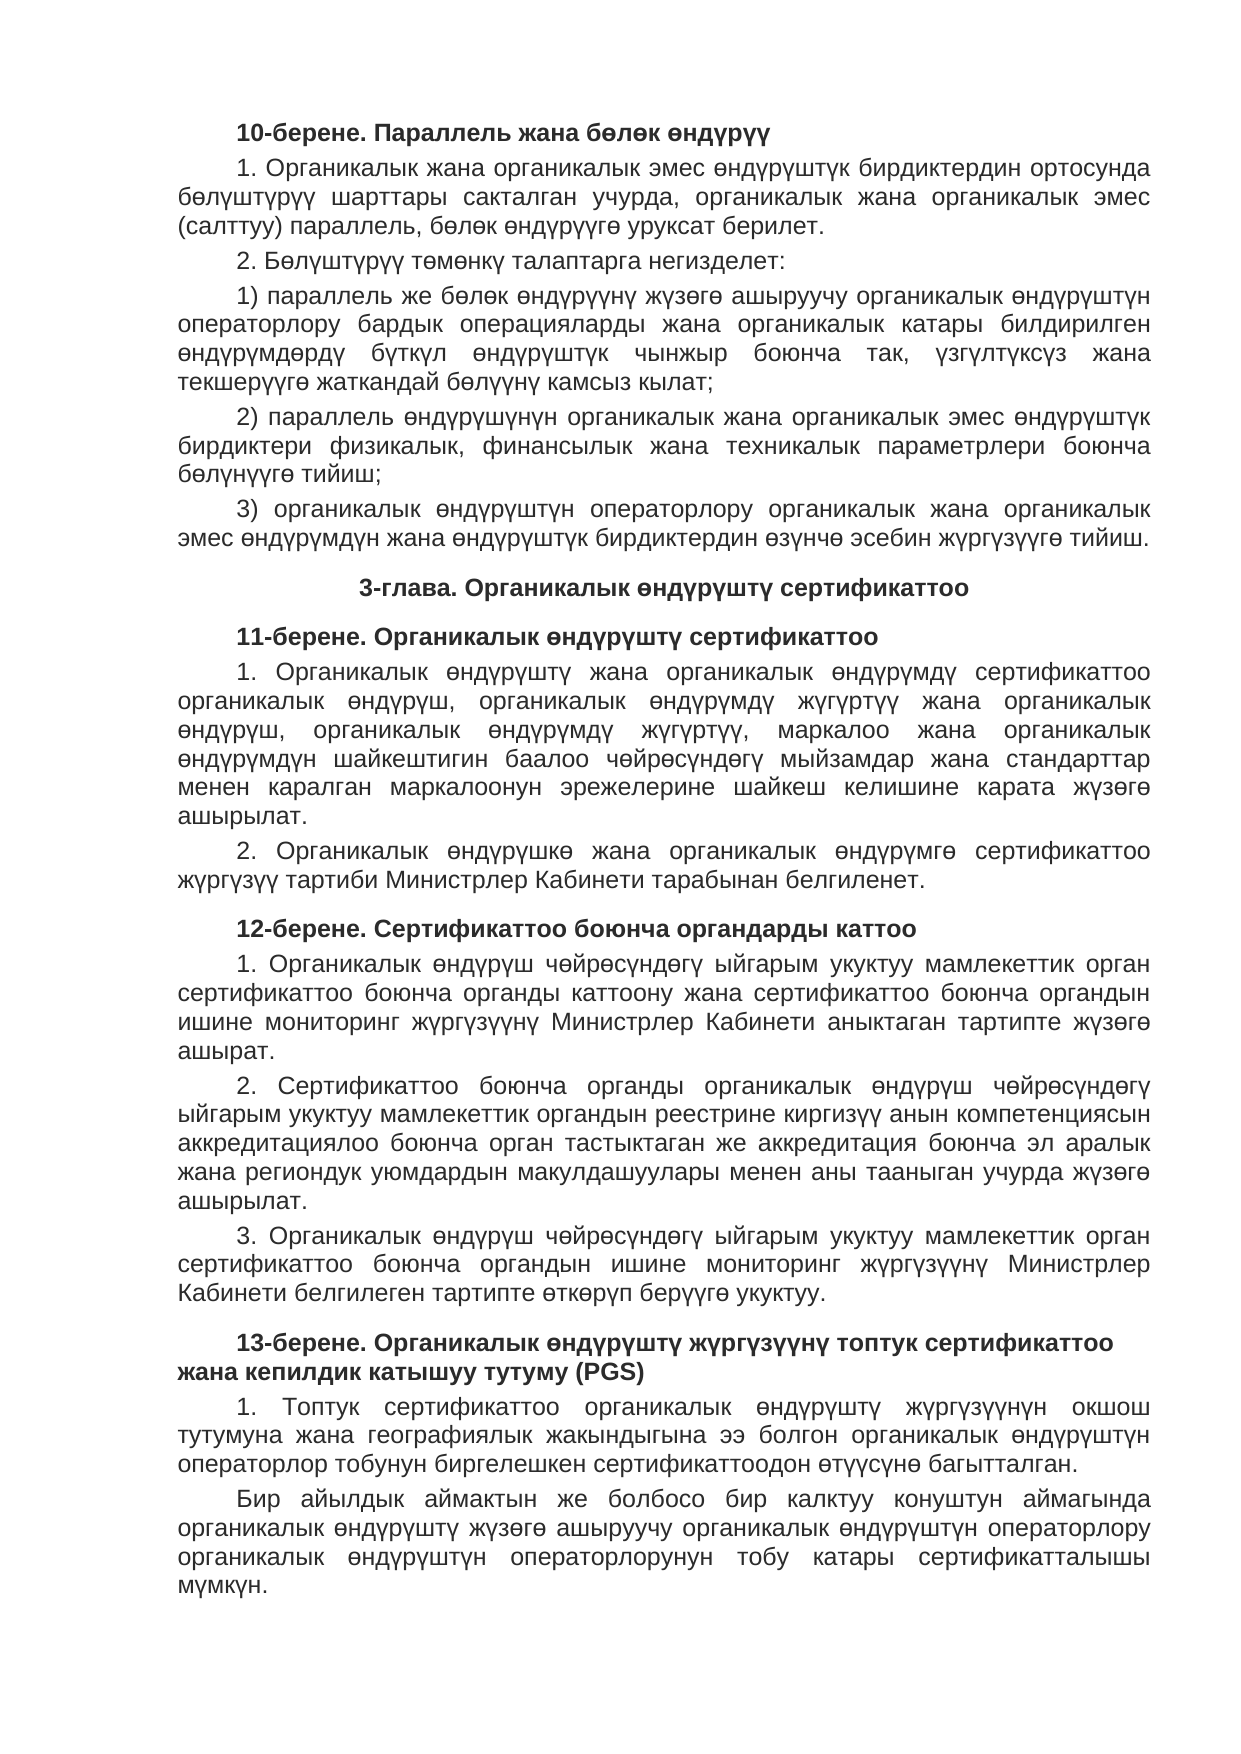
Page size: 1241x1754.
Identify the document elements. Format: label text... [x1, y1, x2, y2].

text 3. Органикалык өндүрүш чөйрөсүндөгү ыйгарым укуктуу мамлекеттик орган сертификаттоо боюнча органдын ишине мониторинг жүргүзүүнү Министрлер Кабинети белгилеген тартипте өткөрүп берүүгө укуктуу. [177, 1221, 1152, 1307]
text 1. Топтук сертификаттоо органикалык өндүрүштү жүргүзүүнүн окшош тутумуна жана географиялык жакындыгына ээ болгон органикалык өндүрүштүн операторлор тобунун биргелешкен сертификаттоодон өтүүсүнө багытталган. [177, 1391, 1152, 1478]
text Бир айылдык аймактын же болбосо бир калктуу конуштун аймагында органикалык өндүрүштү жүзөгө ашыруучу органикалык өндүрүштүн операторлору органикалык өндүрүштүн операторлорунун тобу катары сертификатталышы мүмкүн. [177, 1484, 1152, 1599]
text 2. Органикалык өндүрүшкө жана органикалык өндүрүмгө сертификаттоо жүргүзүү тартиби Министрлер Кабинети тарабынан белгиленет. [177, 836, 1152, 893]
text 2) параллель өндүрүшүнүн органикалык жана органикалык эмес өндүрүштүк бирдиктери физикалык, финансылык жана техникалык параметрлери боюнча бөлүнүүгө тийиш; [177, 402, 1152, 488]
text 11-берене. Органикалык өндүрүштү сертификаттоо [177, 622, 1152, 651]
text 1. Органикалык өндүрүш чөйрөсүндөгү ыйгарым укуктуу мамлекеттик орган сертификаттоо боюнча органды каттоону жана сертификаттоо боюнча органдын ишине мониторинг жүргүзүүнү Министрлер Кабинети аныктаган тартипте жүзөгө ашырат. [177, 949, 1152, 1064]
text 12-берене. Сертификаттоо боюнча органдарды каттоо [177, 914, 1152, 943]
text 1. Органикалык өндүрүштү жана органикалык өндүрүмдү сертификаттоо органикалык өндүрүш, органикалык өндүрүмдү жүгүртүү жана органикалык өндүрүш, органикалык өндүрүмдү жүгүртүү, маркалоо жана органикалык өндүрүмдүн шайкештигин баалоо чөйрөсүндөгү мыйзамдар жана стандарттар менен каралган маркалоонун эрежелерине шайкеш келишине карата жүзөгө ашырылат. [177, 657, 1152, 830]
text 2. Сертификаттоо боюнча органды органикалык өндүрүш чөйрөсүндөгү ыйгарым укуктуу мамлекеттик органдын реестрине киргизүү анын компетенциясын аккредитациялоо боюнча орган тастыктаган же аккредитация боюнча эл аралык жана региондук уюмдардын макулдашуулары менен аны тааныган учурда жүзөгө ашырылат. [177, 1071, 1152, 1214]
text 1) параллель же бөлөк өндүрүүнү жүзөгө ашыруучу органикалык өндүрүштүн операторлору бардык операцияларды жана органикалык катары билдирилген өндүрүмдөрдү бүткүл өндүрүштүк чынжыр боюнча так, үзгүлтүксүз жана текшерүүгө жаткандай бөлүүнү камсыз кылат; [177, 281, 1152, 396]
text 3-глава. Органикалык өндүрүштү сертификаттоо [295, 573, 1033, 601]
text 13-берене. Органикалык өндүрүштү жүргүзүүнү топтук сертификаттоо жана кепилдик катышуу тутуму (PGS) [177, 1328, 1152, 1385]
text 2. Бөлүштүрүү төмөнкү талаптарга негизделет: [177, 246, 1152, 274]
text 3) органикалык өндүрүштүн операторлору органикалык жана органикалык эмес өндүрүмдүн жана өндүрүштүк бирдиктердин өзүнчө эсебин жүргүзүүгө тийиш. [177, 494, 1152, 552]
text 10-берене. Параллель жана бөлөк өндүрүү [177, 118, 1152, 147]
text 1. Органикалык жана органикалык эмес өндүрүштүк бирдиктердин ортосунда бөлүштүрүү шарттары сакталган учурда, органикалык жана органикалык эмес (салттуу) параллель, бөлөк өндүрүүгө уруксат берилет. [177, 153, 1152, 239]
